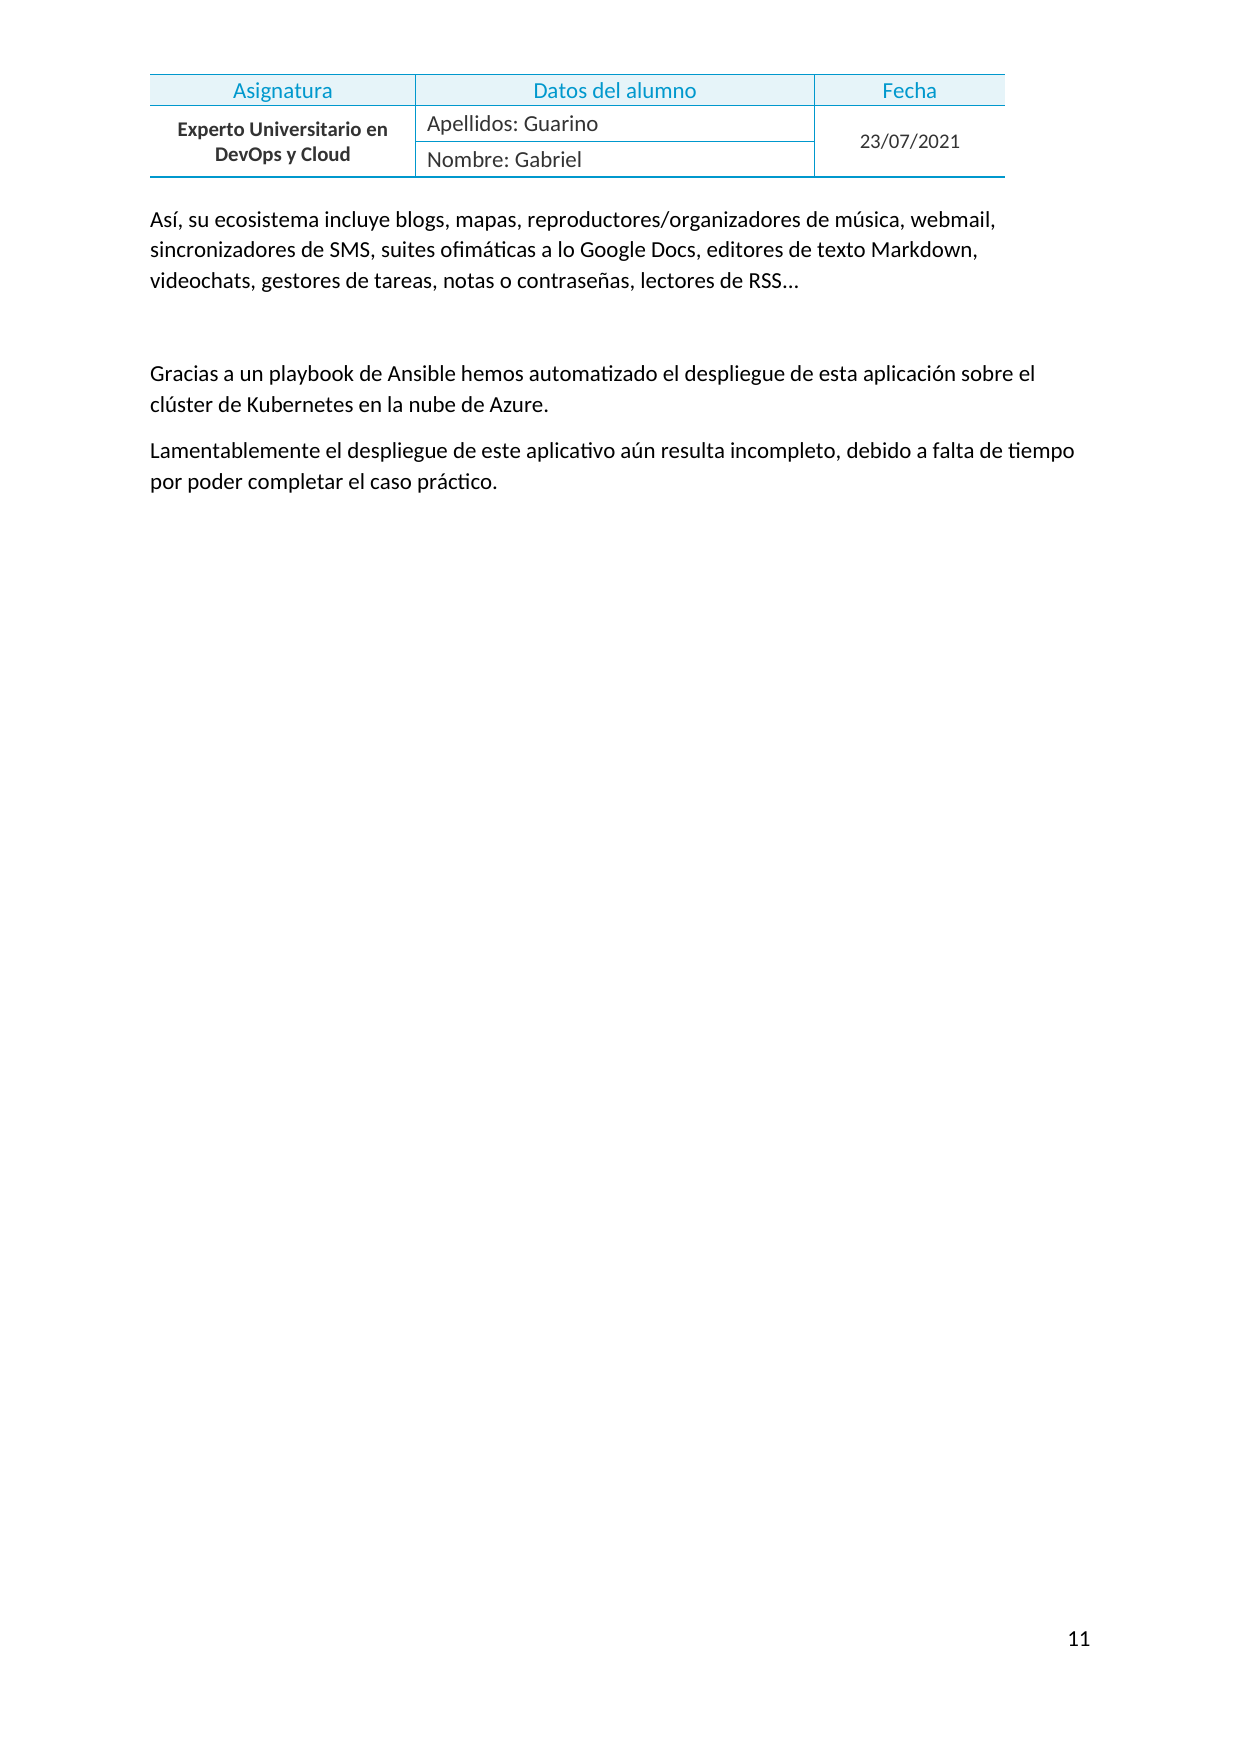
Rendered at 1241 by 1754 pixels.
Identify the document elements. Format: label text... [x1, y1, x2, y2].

text Gracias a un playbook de Ansible hemos automatizado el despliegue de esta aplicación sobre el clúster de Kubernetes en la nube de Azure. [150, 359, 1090, 418]
text Lamentablemente el despliegue de este aplicativo aún resulta incompleto, debido a falta de tiempo por poder completar el caso práctico. [150, 437, 1090, 495]
text Así, su ecosistema incluye blogs, mapas, reproductores/organizadores de música, webmail, sincronizadores de SMS, suites ofimáticas a lo Google Docs, editores de texto Markdown, videochats, gestores de tareas, notas o contraseñas, lectores de RSS... [150, 205, 1090, 294]
